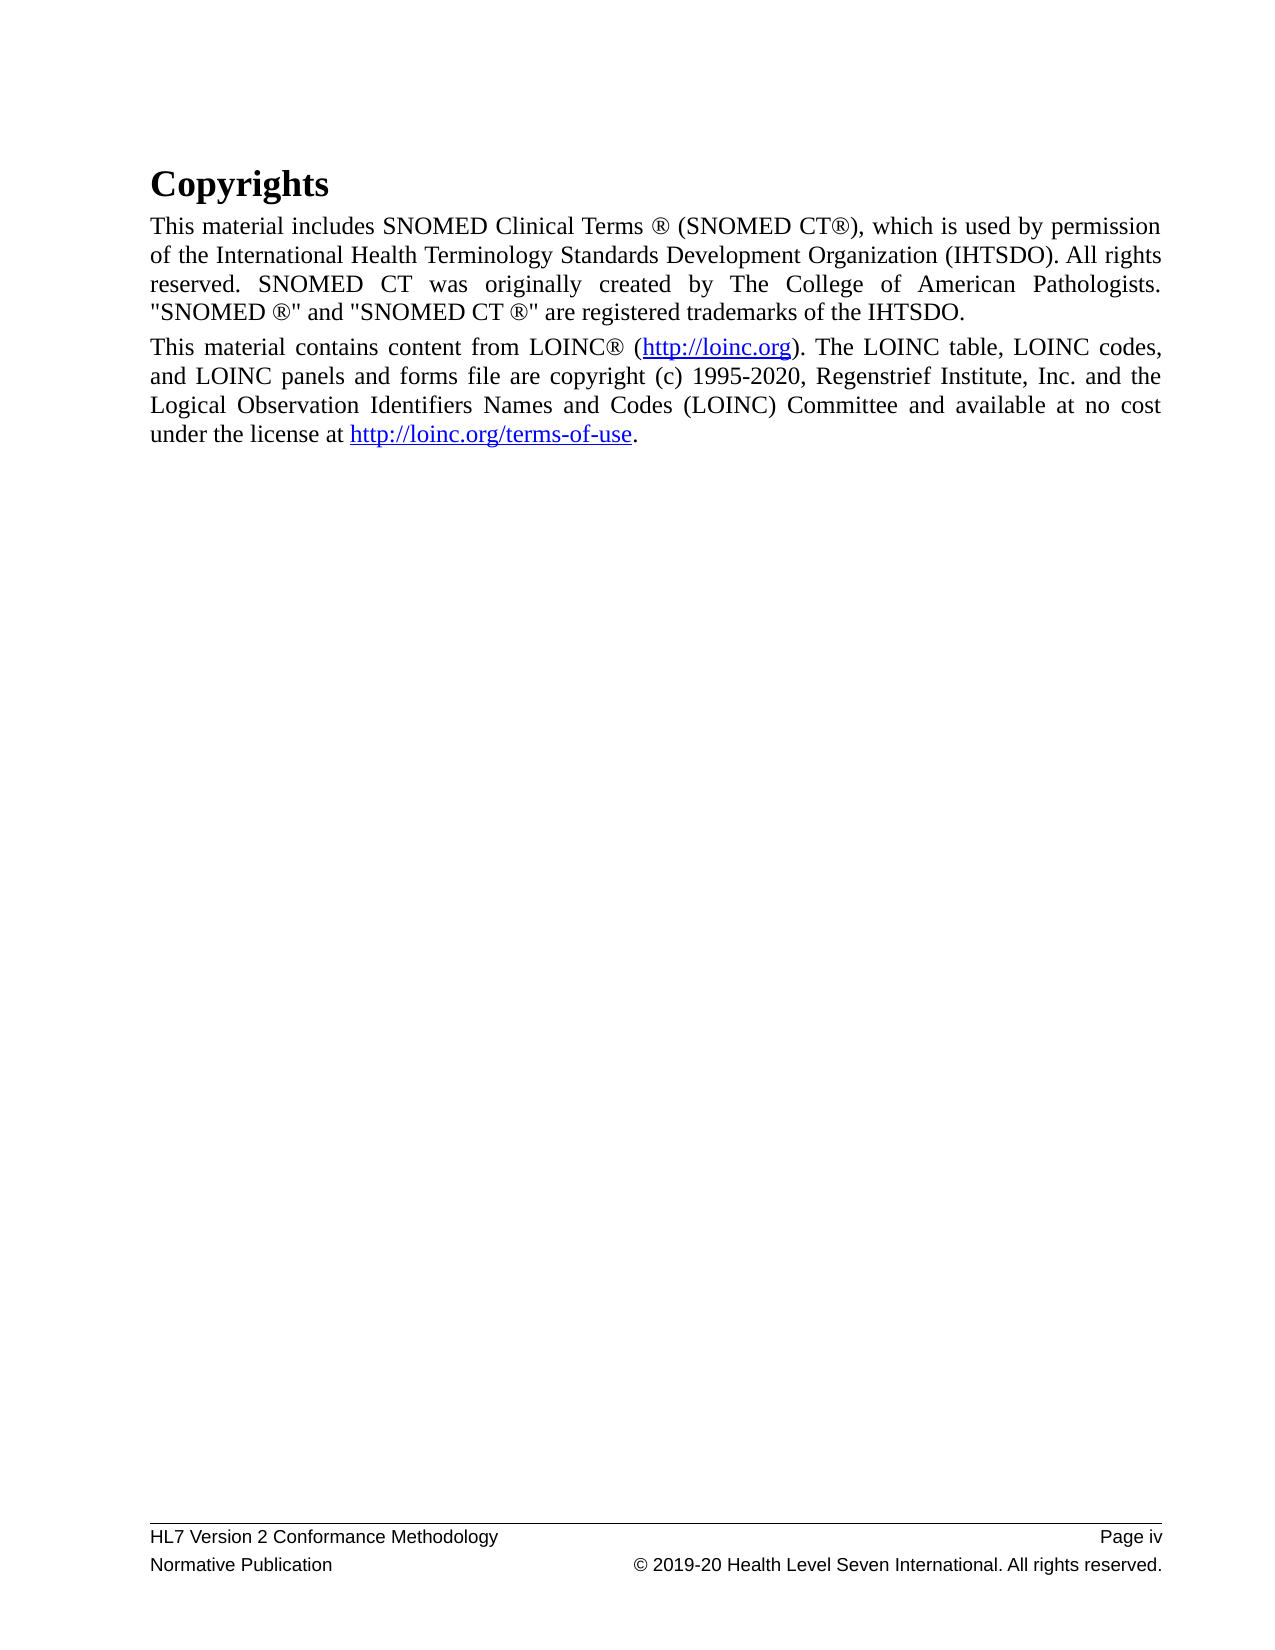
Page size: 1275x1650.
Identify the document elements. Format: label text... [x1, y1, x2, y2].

text Copyrights [150, 162, 1162, 205]
text This material includes SNOMED Clinical Terms ® (SNOMED CT®), which is used by permission of the International Health Terminology Standards Development Organization (IHTSDO). All rights reserved. SNOMED CT was originally created by The College of American Pathologists. "SNOMED ®" and "SNOMED CT ®" are registered trademarks of the IHTSDO. [150, 211, 1162, 326]
text This material contains content from LOINC® (http://loinc.org). The LOINC table, LOINC codes, and LOINC panels and forms file are copyright (c) 1995-2020, Regenstrief Institute, Inc. and the Logical Observation Identifiers Names and Codes (LOINC) Committee and available at no cost under the license at http://loinc.org/terms-of-use. [150, 332, 1162, 447]
